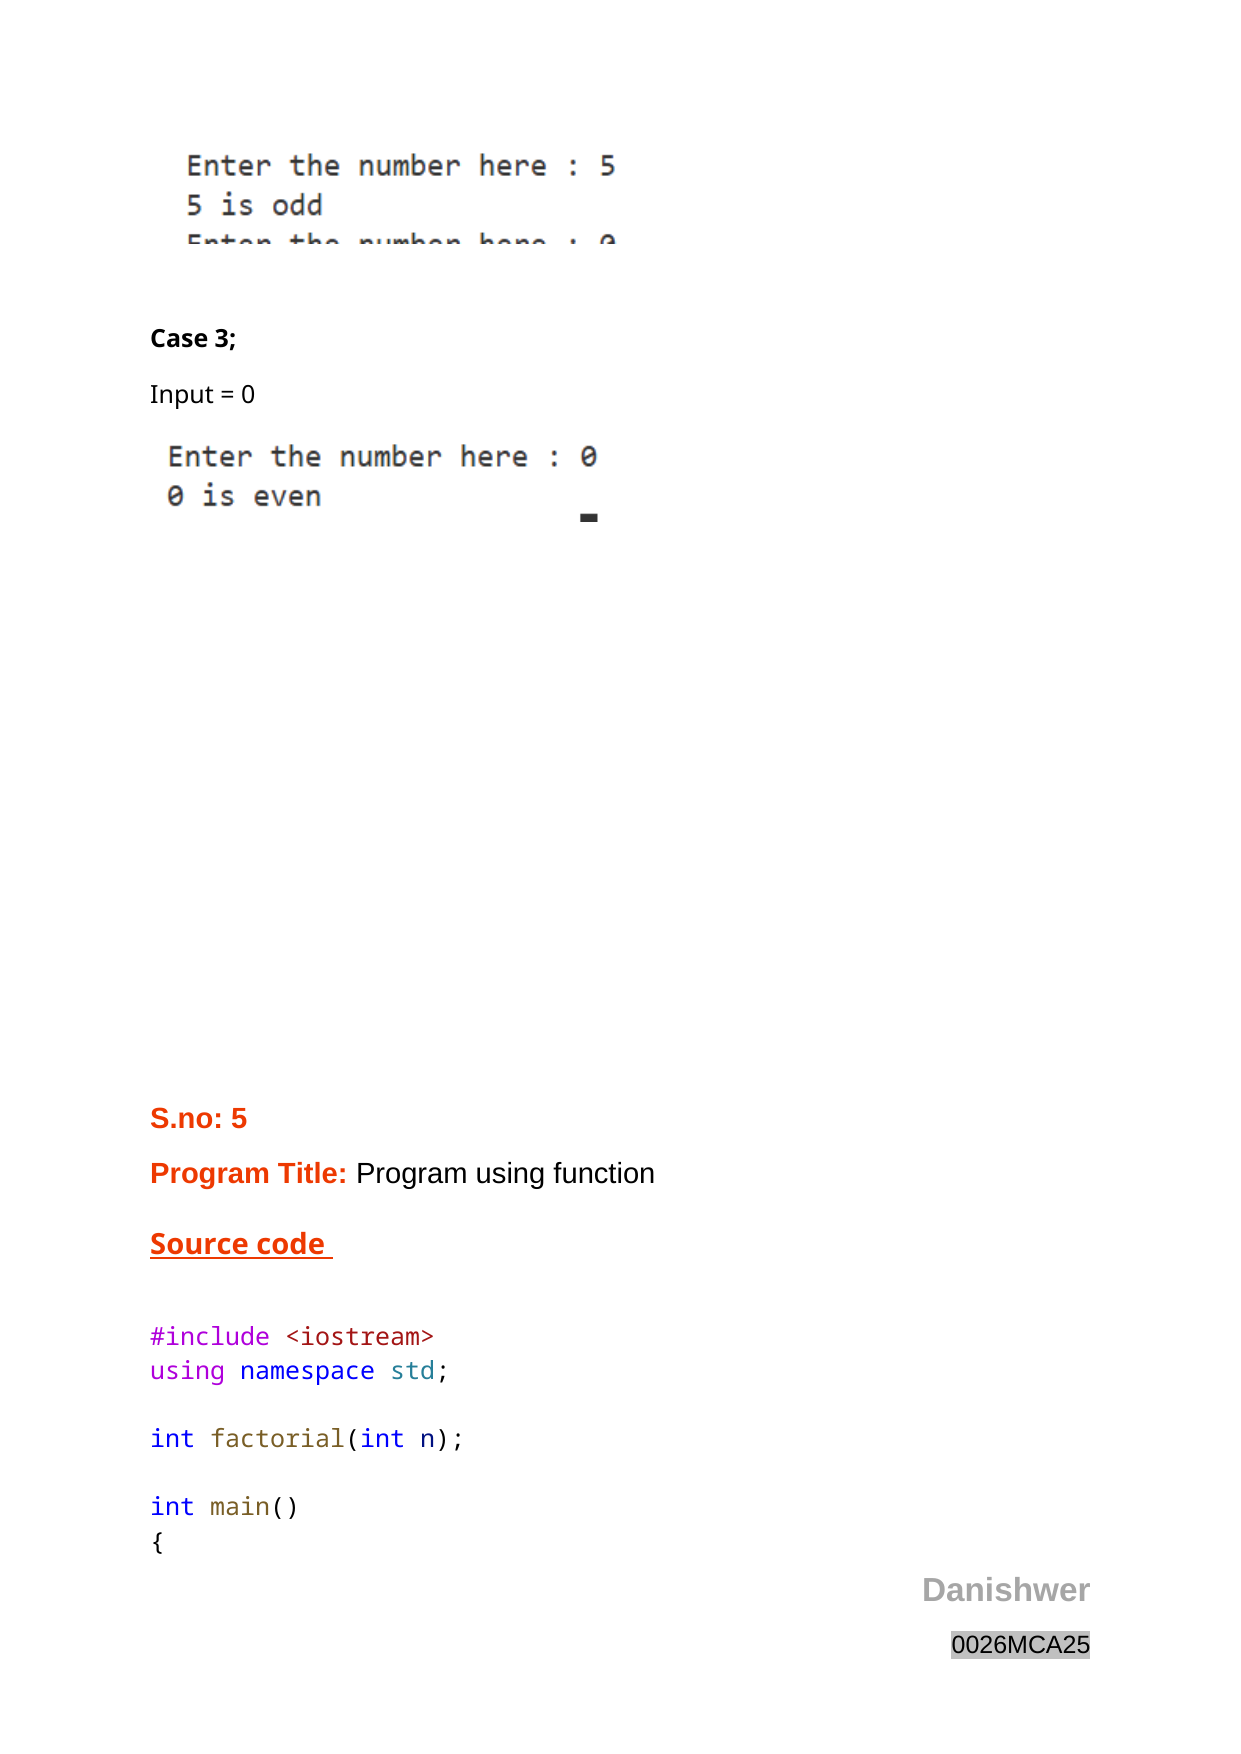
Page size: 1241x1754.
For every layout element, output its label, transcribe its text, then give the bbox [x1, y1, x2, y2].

text Program Title: Program using function [150, 1156, 1090, 1190]
text Source code [150, 1223, 1090, 1263]
picture [150, 150, 662, 244]
text Case 3; [150, 321, 1090, 355]
text S.no: 5 [150, 1101, 1090, 1134]
text { [150, 1523, 1090, 1557]
text int factorial(int n); [150, 1421, 1090, 1455]
text Input = 0 [150, 377, 1090, 411]
text #include <iostream> [150, 1319, 1090, 1353]
text int main() [150, 1489, 1090, 1523]
picture [150, 432, 650, 522]
text using namespace std; [150, 1353, 1090, 1387]
